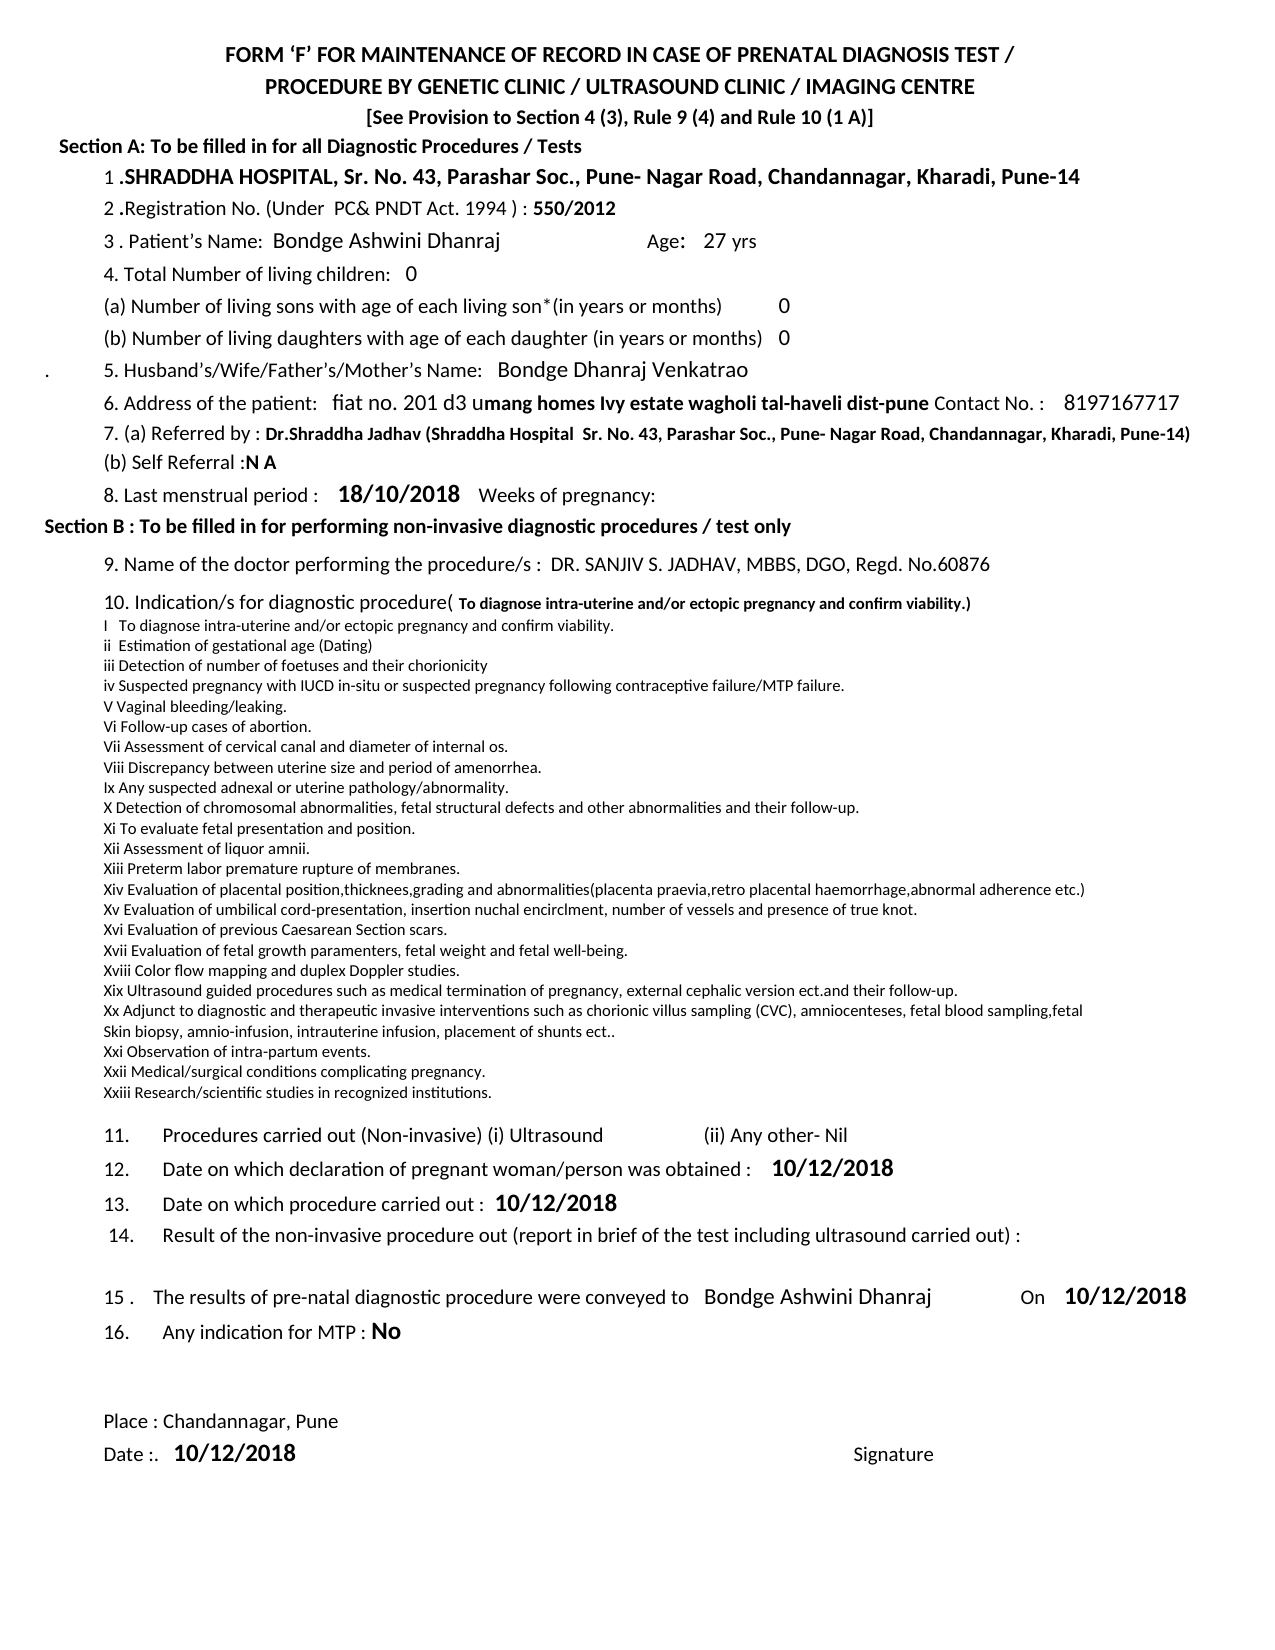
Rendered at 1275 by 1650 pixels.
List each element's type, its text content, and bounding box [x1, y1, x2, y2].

text 15 . The results of pre-natal diagnostic procedure were conveyed to On [0, 1280, 1275, 1311]
text I To diagnose intra-uterine and/or ectopic pregnancy and confirm viability. [75, 615, 1255, 635]
text Xvi Evaluation of previous Caesarean Section scars. [0, 919, 1275, 940]
text 9. Name of the doctor performing the procedure/s : DR. SANJIV S. JADHAV, MBBS, DGO, Regd. No.60876 [0, 551, 1255, 577]
text (a) Number of living sons with age of each living son*(in years or months) [44, 291, 1255, 319]
text Xix Ultrasound guided procedures such as medical termination of pregnancy, external cephalic version ect.and their follow-up. [0, 980, 1275, 1001]
text 7. (a) Referred by : Dr.Shraddha Jadhav (Shraddha Hospital Sr. No. 43, Parashar Soc., Pune- Nagar Road, Chandannagar, Kharadi, Pune-14) [44, 420, 1255, 445]
text Xiii Preterm labor premature rupture of membranes. [0, 858, 1196, 879]
text Xii Assessment of liquor amnii. [0, 838, 1196, 858]
text Xxiii Research/scientific studies in recognized institutions. [0, 1082, 1275, 1102]
text 11. Procedures carried out (Non-invasive) (i) Ultrasound (ii) Any other- Nil [0, 1123, 1275, 1148]
text Xvii Evaluation of fetal growth paramenters, fetal weight and fetal well-being. [0, 940, 1275, 960]
text Xxii Medical/surgical conditions complicating pregnancy. [0, 1062, 1275, 1082]
text Xx Adjunct to diagnostic and therapeutic invasive interventions such as chorionic villus sampling (CVC), amniocenteses, fetal blood sampling,fetal [0, 1001, 1275, 1021]
text Xviii Color flow mapping and duplex Doppler studies. [0, 960, 1275, 980]
text Ix Any suspected adnexal or uterine pathology/abnormality. [0, 777, 1196, 798]
text Place : Chandannagar, Pune [0, 1408, 1275, 1434]
text 16. Any indication for MTP : No [0, 1315, 1275, 1346]
text PROCEDURE BY GENETIC CLINIC / ULTRASOUND CLINIC / IMAGING CENTRE [44, 72, 1196, 100]
text Skin biopsy, amnio-infusion, intrauterine infusion, placement of shunts ect.. [0, 1021, 1275, 1041]
text 8. Last menstrual period : Weeks of pregnancy: [44, 478, 1255, 509]
text ii Estimation of gestational age (Dating) [0, 635, 1196, 655]
text Vi Follow-up cases of abortion. [0, 716, 1196, 737]
text [See Provision to Section 4 (3), Rule 9 (4) and Rule 10 (1 A)] [44, 104, 1196, 129]
text . 5. Husband’s/Wife/Father’s/Mother’s Name: [44, 355, 1255, 383]
text FORM ‘F’ FOR MAINTENANCE OF RECORD IN CASE OF PRENATAL DIAGNOSIS TEST / [44, 40, 1196, 68]
text Section A: To be filled in for all Diagnostic Procedures / Tests [44, 133, 1196, 159]
text 12. Date on which declaration of pregnant woman/person was obtained : [0, 1152, 1275, 1182]
text 13. Date on which procedure carried out : [0, 1187, 1275, 1217]
text X Detection of chromosomal abnormalities, fetal structural defects and other abnormalities and their follow-up. [0, 798, 1196, 818]
text Section B : To be filled in for performing non-invasive diagnostic procedures / test only [44, 513, 1255, 538]
text Vii Assessment of cervical canal and diameter of internal os. [0, 737, 1196, 757]
text 14. Result of the non-invasive procedure out (report in brief of the test including ultrasound carried out) : [103, 1222, 1226, 1247]
text 6. Address of the patient: mang homes Ivy estate wagholi tal-haveli dist-pune Contact No. : [103, 388, 1255, 416]
text Xxi Observation of intra-partum events. [103, 1041, 1275, 1062]
text 3 . Patient’s Name: Age: yrs [44, 224, 1166, 254]
text 10. Indication/s for diagnostic procedure( To diagnose intra-uterine and/or ectopic pregnancy and confirm viability.) [75, 589, 1255, 615]
text Date :. Signature [0, 1438, 1275, 1468]
text iv Suspected pregnancy with IUCD in-situ or suspected pregnancy following contraceptive failure/MTP failure. [0, 676, 1196, 696]
text Xv Evaluation of umbilical cord-presentation, insertion nuchal encirclment, number of vessels and presence of true knot. [0, 899, 1275, 919]
text 2 .Registration No. (Under PC& PNDT Act. 1994 ) : 550/2012 [44, 195, 1196, 220]
text iii Detection of number of foetuses and their chorionicity [0, 655, 1196, 676]
text 1 .SHRADDHA HOSPITAL, Sr. No. 43, Parashar Soc., Pune- Nagar Road, Chandannagar, Kharadi, Pune-14 [44, 162, 1196, 191]
text V Vaginal bleeding/leaking. [0, 696, 1196, 716]
text Xiv Evaluation of placental position,thicknees,grading and abnormalities(placenta praevia,retro placental haemorrhage,abnormal adherence etc.) [0, 879, 1275, 899]
text (b) Self Referral :N A [44, 449, 1255, 474]
text Viii Discrepancy between uterine size and period of amenorrhea. [0, 757, 1196, 777]
text (b) Number of living daughters with age of each daughter (in years or months) [44, 323, 1255, 351]
text 4. Total Number of living children: [44, 259, 1196, 287]
text Xi To evaluate fetal presentation and position. [0, 818, 1196, 838]
